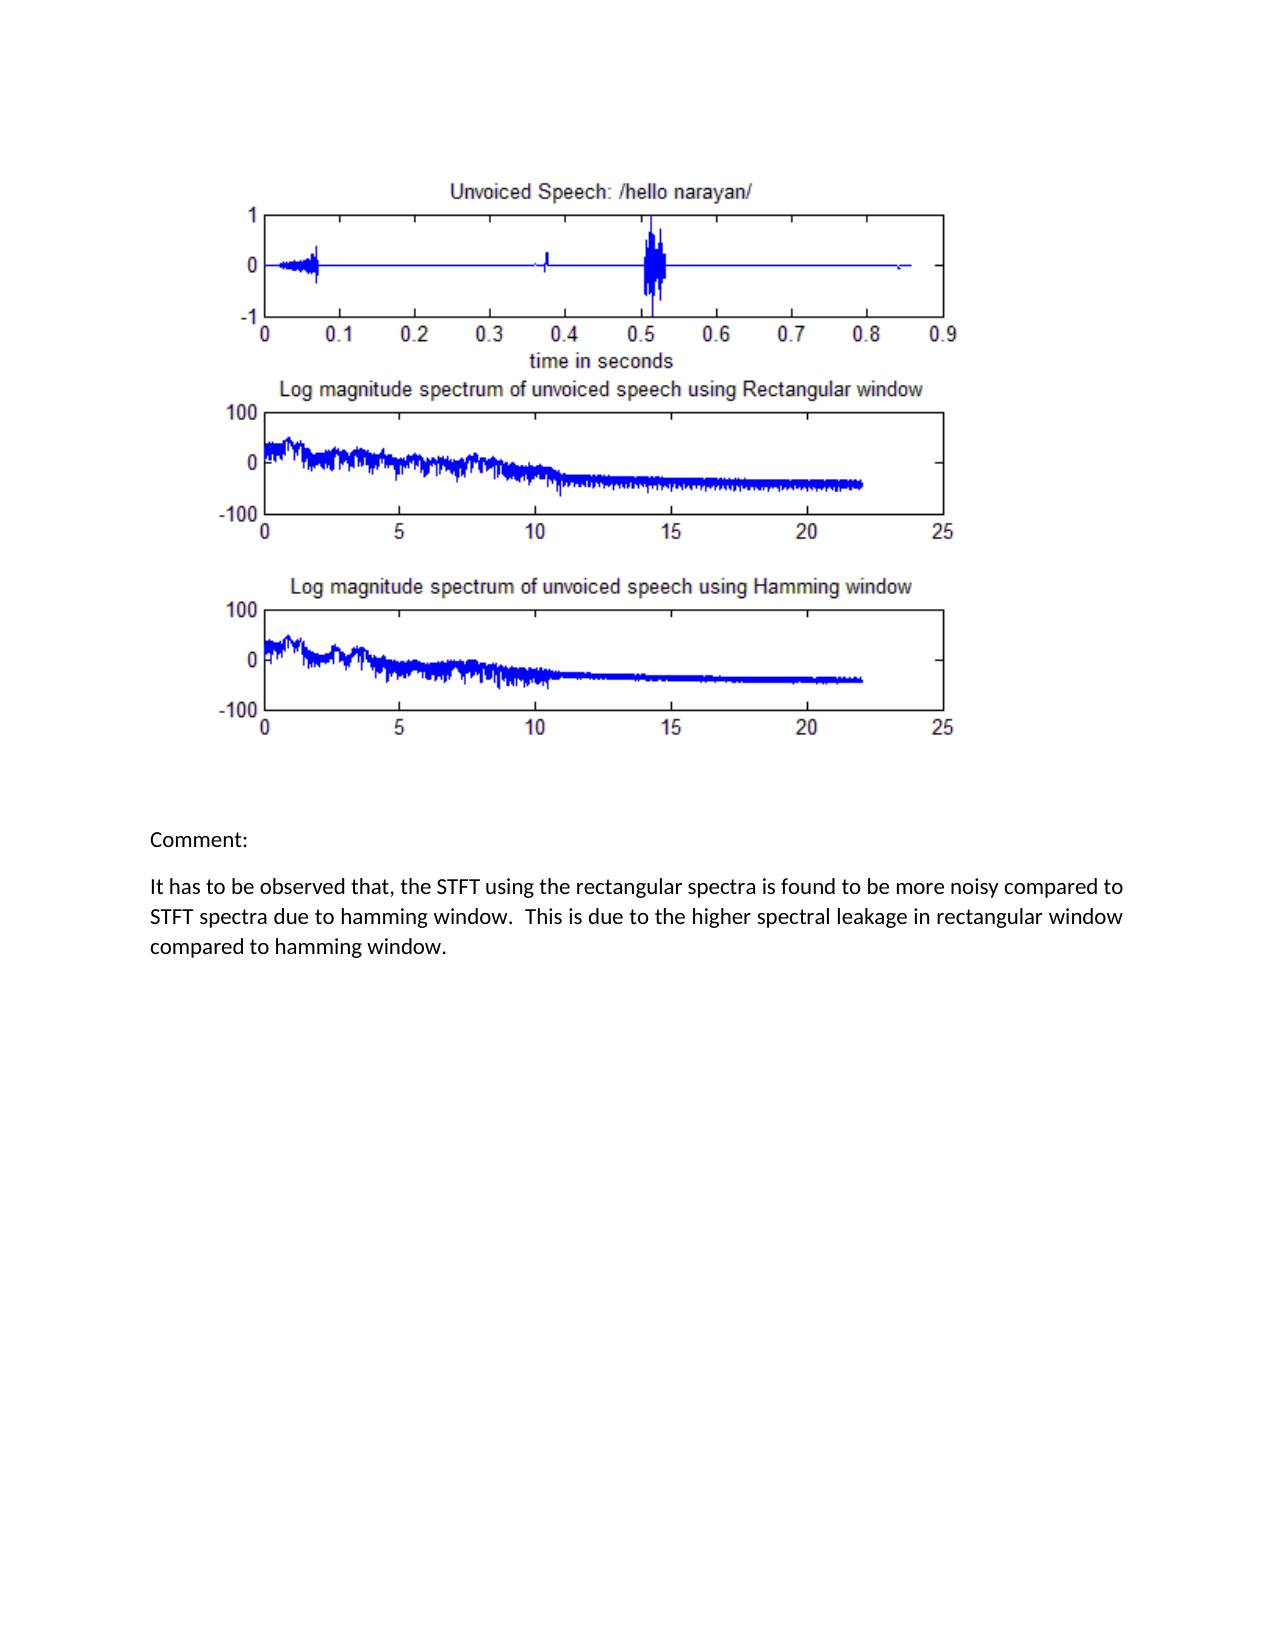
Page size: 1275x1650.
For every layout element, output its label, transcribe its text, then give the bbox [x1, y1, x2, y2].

text It has to be observed that, the STFT using the rectangular spectra is found to be more noisy compared to STFT spectra due to hamming window. This is due to the higher spectral leakage in rectangular window compared to hamming window. [150, 872, 1125, 960]
picture [150, 150, 1025, 807]
text Comment: [150, 825, 1125, 853]
